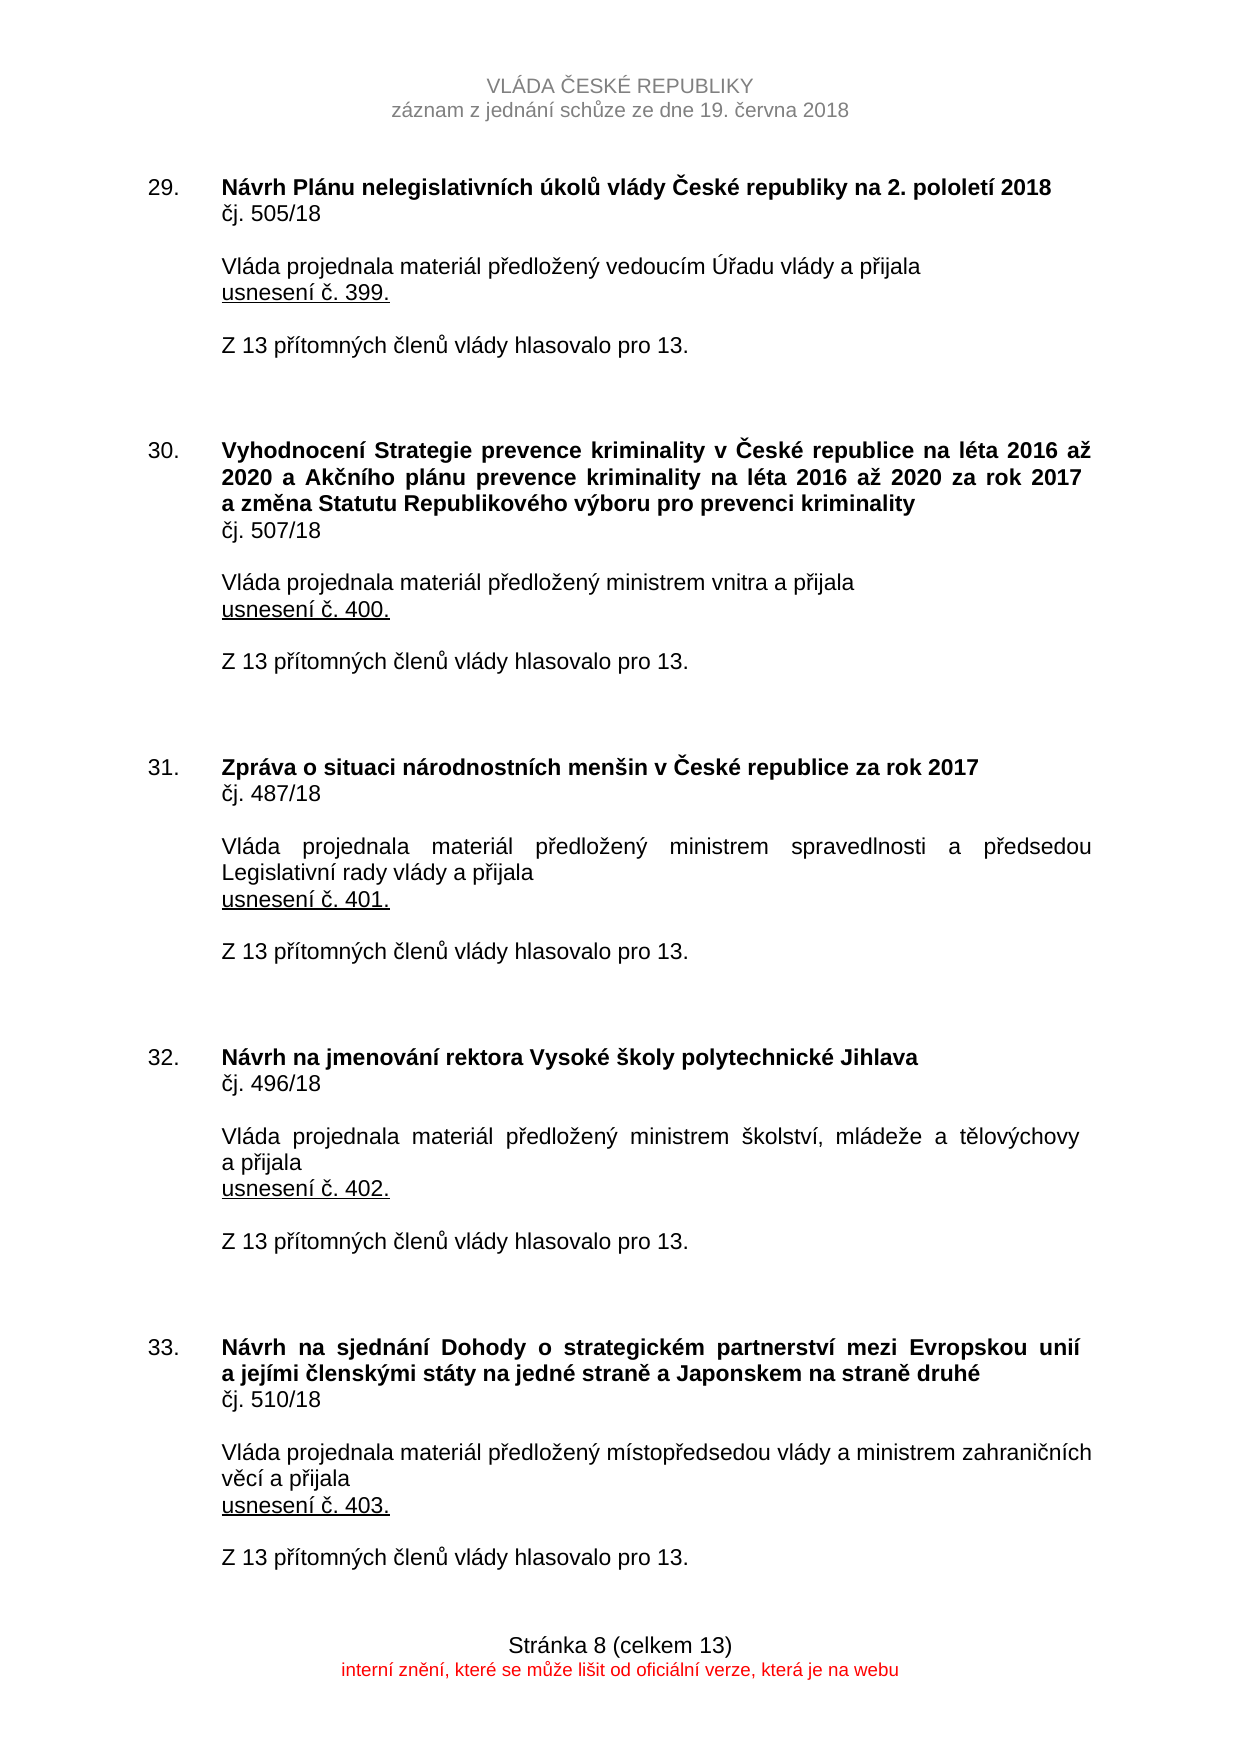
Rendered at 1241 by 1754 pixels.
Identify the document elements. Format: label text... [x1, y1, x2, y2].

text Z 13 přítomných členů vlády hlasovalo pro 13. [148, 648, 1093, 675]
text čj. 507/18 [148, 517, 1093, 543]
text Z 13 přítomných členů vlády hlasovalo pro 13. [148, 1228, 1093, 1254]
text usnesení č. 402. [148, 1175, 1093, 1202]
text Z 13 přítomných členů vlády hlasovalo pro 13. [148, 938, 1093, 964]
text usnesení č. 403. [148, 1492, 1093, 1518]
text usnesení č. 399. [148, 279, 1093, 306]
text Vláda projednala materiál předložený ministrem vnitra a přijala [148, 569, 1093, 596]
text Vláda projednala materiál předložený místopředsedou vlády a ministrem zahraničních věcí a přijala [148, 1439, 1093, 1492]
text 32. Návrh na jmenování rektora Vysoké školy polytechnické Jihlava [148, 1044, 1093, 1070]
text Z 13 přítomných členů vlády hlasovalo pro 13. [148, 1544, 1093, 1571]
text Vláda projednala materiál předložený ministrem školství‚ mládeže a tělovýchovy a přijala [148, 1123, 1093, 1175]
text usnesení č. 401. [148, 886, 1093, 912]
text čj. 496/18 [148, 1070, 1093, 1096]
text čj. 487/18 [148, 780, 1093, 806]
text čj. 505/18 [148, 200, 1093, 227]
text 31. Zpráva o situaci národnostních menšin v České republice za rok 2017 [148, 754, 1093, 780]
text 33. Návrh na sjednání Dohody o strategickém partnerství mezi Evropskou unií a jejími členskými státy na jedné straně a Japonskem na straně druhé [148, 1333, 1093, 1386]
text 29. Návrh Plánu nelegislativních úkolů vlády České republiky na 2. pololetí 2018 [148, 174, 1093, 200]
text usnesení č. 400. [148, 596, 1093, 622]
text Z 13 přítomných členů vlády hlasovalo pro 13. [148, 332, 1093, 358]
text Vláda projednala materiál předložený ministrem spravedlnosti a předsedou Legislativní rady vlády a přijala [148, 833, 1093, 886]
text čj. 510/18 [148, 1386, 1093, 1413]
text 30. Vyhodnocení Strategie prevence kriminality v České republice na léta 2016 až 2020 a Akčního plánu prevence kriminality na léta 2016 až 2020 za rok 2017 a změna Statutu Republikového výboru pro prevenci kriminality [148, 437, 1093, 517]
text Vláda projednala materiál předložený vedoucím Úřadu vlády a přijala [148, 253, 1093, 279]
